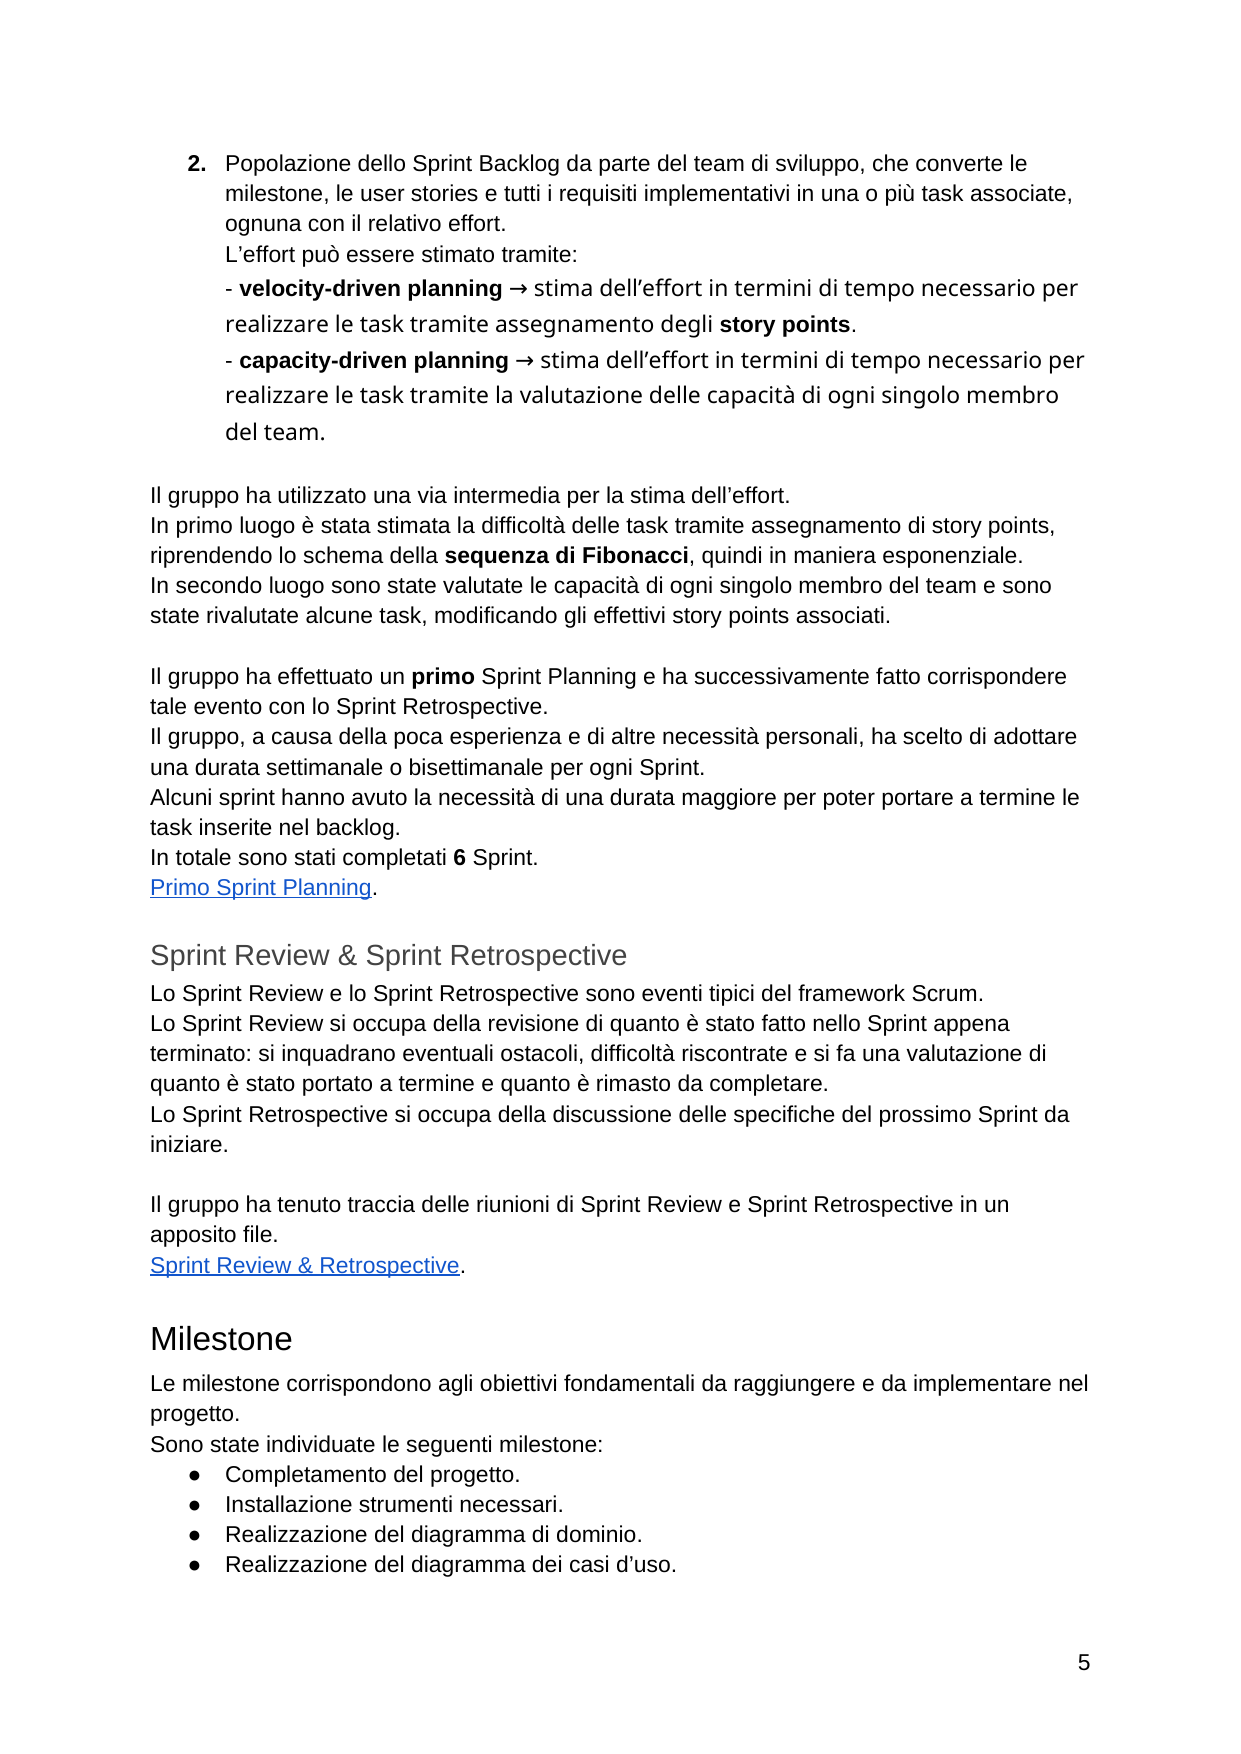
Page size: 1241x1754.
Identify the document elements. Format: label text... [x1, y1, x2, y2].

text Le milestone corrispondono agli obiettivi fondamentali da raggiungere e da implementare nel progetto. [150, 1370, 1090, 1427]
text Il gruppo ha utilizzato una via intermedia per la stima dell’effort. [150, 482, 1090, 508]
subtitle Milestone [150, 1319, 1090, 1358]
list Realizzazione del diagramma dei casi d’uso. [187, 1551, 1090, 1578]
text Lo Sprint Review si occupa della revisione di quanto è stato fatto nello Sprint appena terminato: si inquadrano eventuali ostacoli, difficoltà riscontrate e si fa una valutazione di quanto è stato portato a termine e quanto è rimasto da completare. [150, 1010, 1090, 1097]
text Primo Sprint Planning. [150, 874, 1090, 901]
text In primo luogo è stata stimata la difficoltà delle task tramite assegnamento di story points, riprendendo lo schema della sequenza di Fibonacci, quindi in maniera esponenziale. [150, 512, 1090, 568]
list Completamento del progetto. [187, 1461, 1090, 1487]
list Popolazione dello Sprint Backlog da parte del team di sviluppo, che converte le milestone, le user stories e tutti i requisiti implementativi in una o più task associate, ognuna con il relativo effort. L’effort può essere stimato tramite: - velocity-driven planning → stima dell’effort in termini di tempo necessario per realizzare le task tramite assegnamento degli story points. - capacity-driven planning → stima dell’effort in termini di tempo necessario per realizzare le task tramite la valutazione delle capacità di ogni singolo membro del team. [187, 150, 1090, 447]
text Lo Sprint Review e lo Sprint Retrospective sono eventi tipici del framework Scrum. [150, 980, 1090, 1006]
list Installazione strumenti necessari. [187, 1491, 1090, 1517]
text Sono state individuate le seguenti milestone: [150, 1431, 1090, 1457]
text Il gruppo ha effettuato un primo Sprint Planning e ha successivamente fatto corrispondere tale evento con lo Sprint Retrospective. [150, 663, 1090, 719]
text Il gruppo, a causa della poca esperienza e di altre necessità personali, ha scelto di adottare una durata settimanale o bisettimanale per ogni Sprint. Alcuni sprint hanno avuto la necessità di una durata maggiore per poter portare a termine le task inserite nel backlog. [150, 723, 1090, 840]
list Realizzazione del diagramma di dominio. [187, 1521, 1090, 1548]
text In secondo luogo sono state valutate le capacità di ogni singolo membro del team e sono state rivalutate alcune task, modificando gli effettivi story points associati. [150, 572, 1090, 629]
text Sprint Review & Retrospective. [150, 1252, 1090, 1278]
text Lo Sprint Retrospective si occupa della discussione delle specifiche del prossimo Sprint da iniziare. [150, 1101, 1090, 1157]
subtitle Sprint Review & Sprint Retrospective [150, 938, 1090, 971]
text In totale sono stati completati 6 Sprint. [150, 844, 1090, 870]
text Il gruppo ha tenuto traccia delle riunioni di Sprint Review e Sprint Retrospective in un apposito file. [150, 1191, 1090, 1248]
